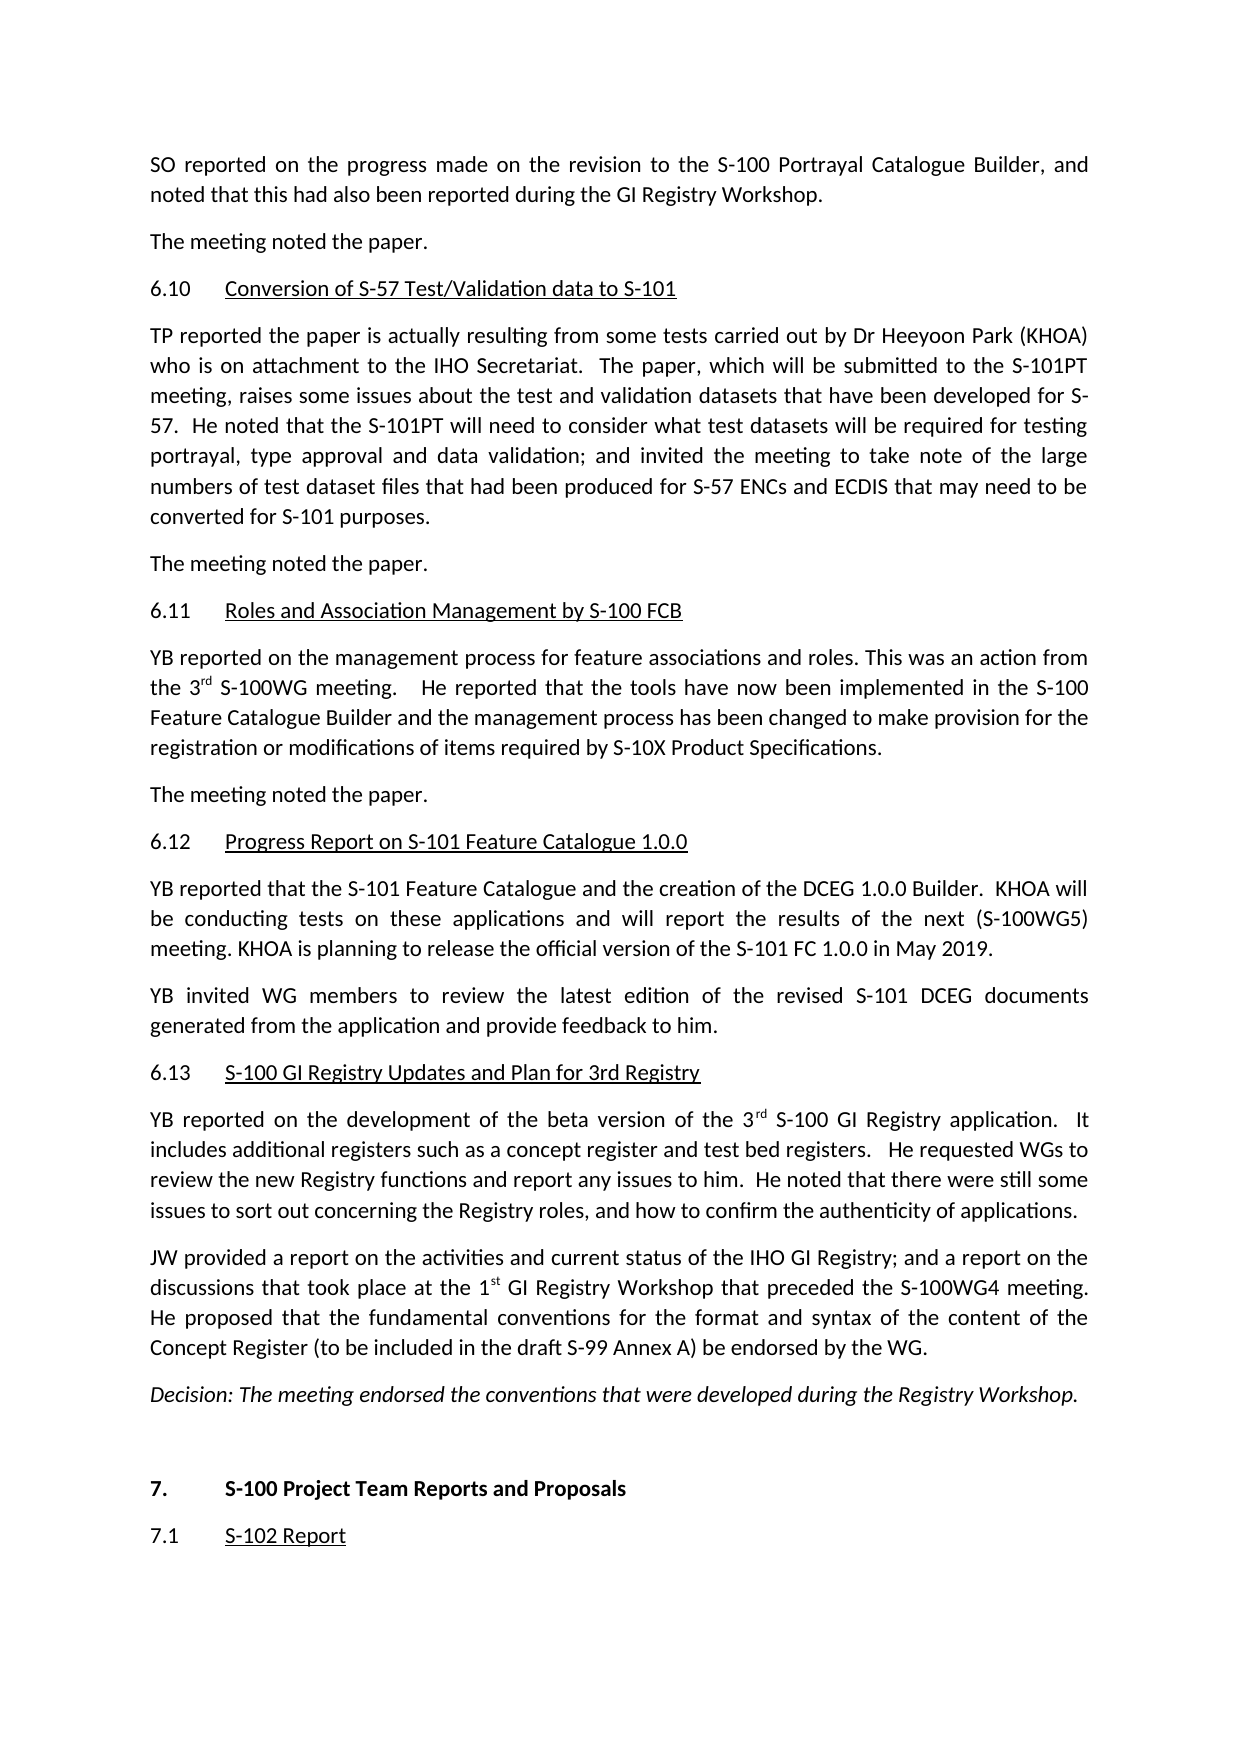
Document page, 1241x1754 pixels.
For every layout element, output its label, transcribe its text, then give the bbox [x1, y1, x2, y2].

text 6.13 S-100 GI Registry Updates and Plan for 3rd Registry [150, 1058, 1090, 1086]
text SO reported on the progress made on the revision to the S-100 Portrayal Catalogue Builder, and noted that this had also been reported during the GI Registry Workshop. [150, 150, 1090, 208]
text 6.11 Roles and Association Management by S-100 FCB [150, 596, 1090, 624]
text TP reported the paper is actually resulting from some tests carried out by Dr Heeyoon Park (KHOA) who is on attachment to the IHO Secretariat. The paper, which will be submitted to the S-101PT meeting, raises some issues about the test and validation datasets that have been developed for S-57. He noted that the S-101PT will need to consider what test datasets will be required for testing portrayal, type approval and data validation; and invited the meeting to take note of the large numbers of test dataset files that had been produced for S-57 ENCs and ECDIS that may need to be converted for S-101 purposes. [150, 321, 1090, 530]
text The meeting noted the paper. [150, 780, 1090, 808]
text YB reported on the management process for feature associations and roles. This was an action from the 3rd S-100WG meeting. He reported that the tools have now been implemented in the S-100 Feature Catalogue Builder and the management process has been changed to make provision for the registration or modifications of items required by S-10X Product Specifications. [150, 643, 1090, 761]
text YB reported on the development of the beta version of the 3rd S-100 GI Registry application. It includes additional registers such as a concept register and test bed registers. He requested WGs to review the new Registry functions and report any issues to him. He noted that there were still some issues to sort out concerning the Registry roles, and how to confirm the authenticity of applications. [150, 1105, 1090, 1224]
text YB reported that the S-101 Feature Catalogue and the creation of the DCEG 1.0.0 Builder. KHOA will be conducting tests on these applications and will report the results of the next (S-100WG5) meeting. KHOA is planning to release the official version of the S-101 FC 1.0.0 in May 2019. [150, 874, 1090, 962]
text The meeting noted the paper. [150, 227, 1090, 255]
text JW provided a report on the activities and current status of the IHO GI Registry; and a report on the discussions that took place at the 1st GI Registry Workshop that preceded the S-100WG4 meeting. He proposed that the fundamental conventions for the format and syntax of the content of the Concept Register (to be included in the draft S-99 Annex A) be endorsed by the WG. [150, 1243, 1090, 1361]
text 6.10 Conversion of S-57 Test/Validation data to S-101 [150, 274, 1090, 302]
text Decision: The meeting endorsed the conventions that were developed during the Registry Workshop. [150, 1380, 1090, 1408]
text 7. S-100 Project Team Reports and Proposals [150, 1474, 1090, 1502]
text The meeting noted the paper. [150, 549, 1090, 577]
text YB invited WG members to review the latest edition of the revised S-101 DCEG documents generated from the application and provide feedback to him. [150, 981, 1090, 1039]
text 7.1 S-102 Report [150, 1521, 1090, 1549]
text 6.12 Progress Report on S-101 Feature Catalogue 1.0.0 [150, 827, 1090, 855]
